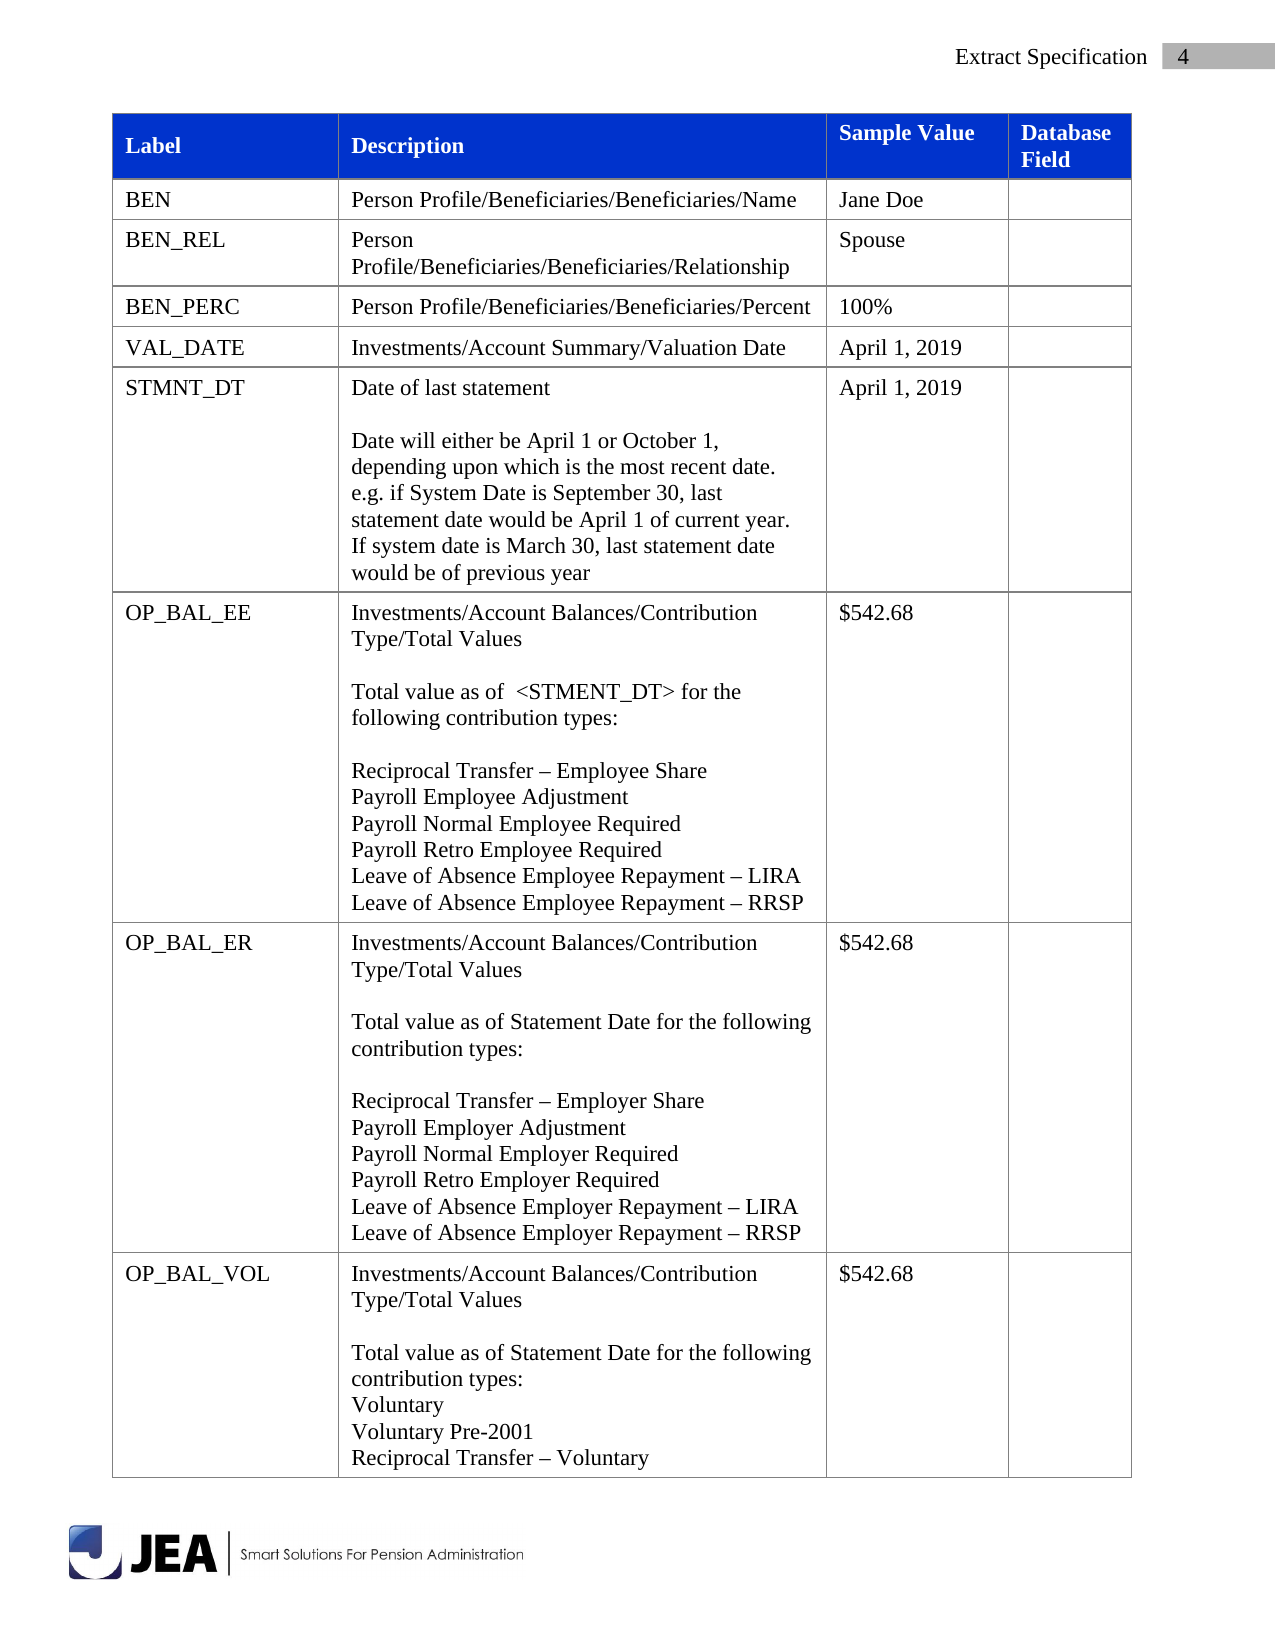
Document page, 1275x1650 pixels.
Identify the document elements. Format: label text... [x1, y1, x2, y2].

table_cell [1009, 287, 1131, 326]
table_cell BEN_REL [113, 220, 338, 285]
table_cell OP_BAL_ER [113, 923, 338, 1252]
table_cell Person Profile/Beneficiaries/Beneficiaries/Relationship [339, 220, 826, 285]
picture [65, 1523, 527, 1580]
table_cell [1009, 923, 1131, 1252]
table_cell [1009, 368, 1131, 591]
table_cell VAL_DATE [113, 327, 338, 366]
table_cell Person Profile/Beneficiaries/Beneficiaries/Percent [339, 287, 826, 326]
table_cell 100% [827, 287, 1008, 326]
table_cell Investments/Account Balances/Contribution Type/Total Values Total value as of <STMENT_DT> for the following contribution types: Reciprocal Transfer – Employee Share Payroll Employee Adjustment Payroll Normal Employee Required Payroll Retro Employee Required Leave of Absence Employee Repayment – LIRA Leave of Absence Employee Repayment – RRSP [339, 593, 826, 921]
table_cell OP_BAL_EE [113, 593, 338, 921]
table_cell OP_BAL_VOL [113, 1253, 338, 1477]
table_cell Investments/Account Summary/Valuation Date [339, 327, 826, 366]
table_cell $542.68 [827, 1253, 1008, 1477]
table_cell Person Profile/Beneficiaries/Beneficiaries/Name [339, 180, 826, 219]
table_cell $542.68 [827, 923, 1008, 1252]
table_header Sample Value [827, 114, 1008, 178]
table_cell BEN [113, 180, 338, 219]
table_header Label [113, 114, 338, 178]
table_cell Jane Doe [827, 180, 1008, 219]
table_cell BEN_PERC [113, 287, 338, 326]
table_cell [1009, 593, 1131, 921]
table_cell [1009, 220, 1131, 285]
table_cell [1009, 1253, 1131, 1477]
table_cell Date of last statement Date will either be April 1 or October 1, depending upon which is the most recent date. e.g. if System Date is September 30, last statement date would be April 1 of current year. If system date is March 30, last statement date would be of previous year [339, 368, 826, 591]
table_cell $542.68 [827, 593, 1008, 921]
table_cell [1009, 327, 1131, 366]
table_cell April 1, 2019 [827, 327, 1008, 366]
table_cell Spouse [827, 220, 1008, 285]
table_cell STMNT_DT [113, 368, 338, 591]
table_cell [1009, 180, 1131, 219]
table_header Description [339, 114, 826, 178]
table_cell Investments/Account Balances/Contribution Type/Total Values Total value as of Statement Date for the following contribution types: Reciprocal Transfer – Employer Share Payroll Employer Adjustment Payroll Normal Employer Required Payroll Retro Employer Required Leave of Absence Employer Repayment – LIRA Leave of Absence Employer Repayment – RRSP [339, 923, 826, 1252]
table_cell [339, 1253, 826, 1477]
table_header Database Field [1009, 114, 1131, 178]
table_cell April 1, 2019 [827, 368, 1008, 591]
